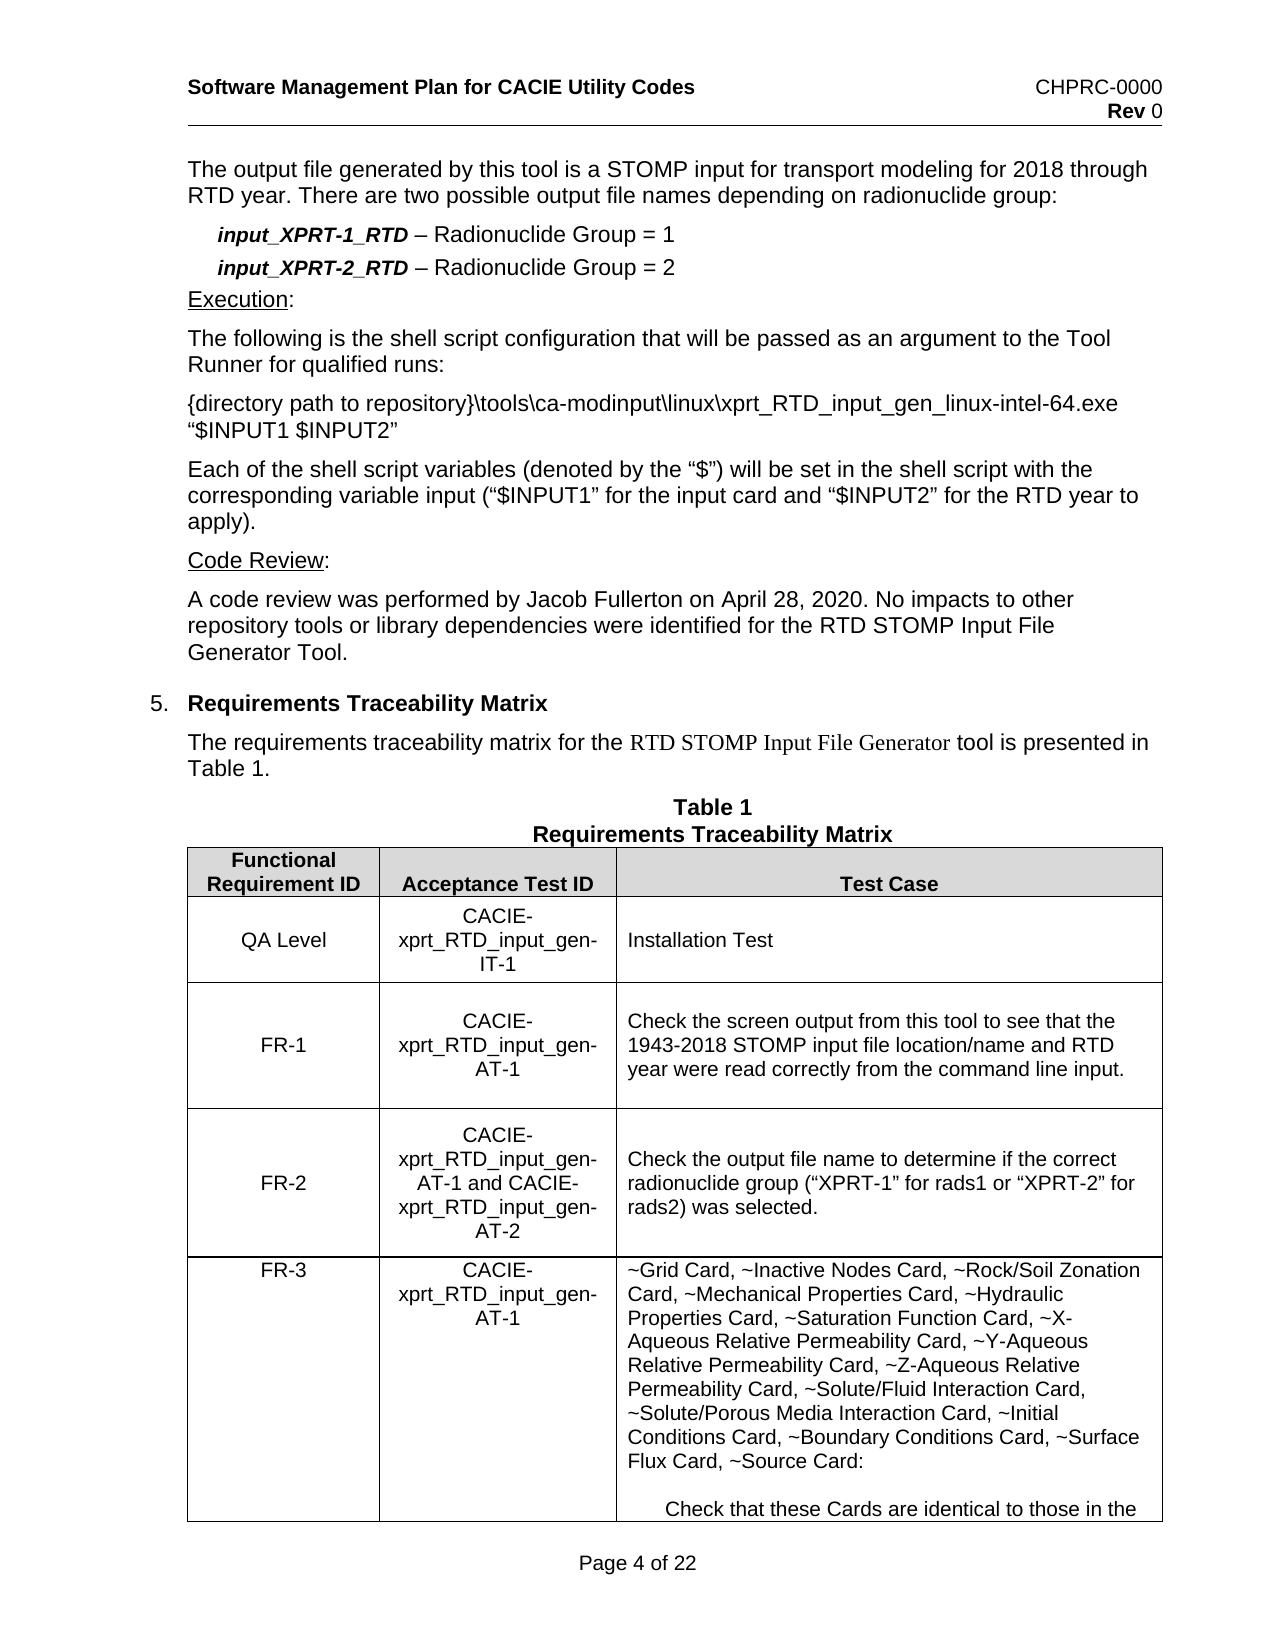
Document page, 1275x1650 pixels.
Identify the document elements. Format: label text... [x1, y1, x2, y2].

text Execution: [187, 286, 1162, 313]
table_header Table 1 Requirements Traceability Matrix [188, 794, 1162, 847]
table_cell FR-3 [188, 1258, 379, 1521]
text input_XPRT-2_RTD – Radionuclide Group = 2 [217, 254, 1162, 280]
table_cell Acceptance Test ID [380, 848, 616, 896]
text input_XPRT-1_RTD – Radionuclide Group = 1 [217, 221, 1162, 247]
table_cell FR-1 [188, 983, 379, 1107]
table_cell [617, 1258, 1162, 1521]
table_cell CACIE-xprt_RTD_input_gen-AT-1 [380, 1258, 616, 1521]
table_cell CACIE-xprt_RTD_input_gen-AT-1 [380, 983, 616, 1107]
table_cell CACIE-xprt_RTD_input_gen-AT-1 and CACIE-xprt_RTD_input_gen-AT-2 [380, 1109, 616, 1256]
text The requirements traceability matrix for the tool is presented in Table 1. [187, 729, 1162, 782]
table_cell QA Level [188, 897, 379, 982]
text {directory path to repository}\tools\ca-modinput\linux\xprt_RTD_input_gen_linux-intel-64.exe “$INPUT1 $INPUT2” [187, 390, 1162, 443]
text Code Review: [187, 547, 1162, 573]
table_cell Functional Requirement ID [188, 848, 379, 896]
table_cell CACIE-xprt_RTD_input_gen-IT-1 [380, 897, 616, 982]
subtitle Requirements Traceability Matrix [150, 690, 1162, 716]
text Each of the shell script variables (denoted by the “$”) will be set in the shell script with the corresponding variable input (“$INPUT1” for the input card and “$INPUT2” for the RTD year to apply). [187, 456, 1162, 534]
text A code review was performed by Jacob Fullerton on April 28, 2020. No impacts to other repository tools or library dependencies were identified for the Tool. [187, 586, 1162, 665]
table_cell FR-2 [188, 1109, 379, 1256]
table_cell Check the output file name to determine if the correct radionuclide group (“XPRT-1” for rads1 or “XPRT-2” for rads2) was selected. [617, 1109, 1162, 1256]
table_cell Check the screen output from this tool to see that the 1943-2018 STOMP input file location/name and RTD year were read correctly from the command line input. [617, 983, 1162, 1107]
table_cell Installation Test [617, 897, 1162, 982]
table_cell Test Case [617, 848, 1162, 896]
text The output file generated by this tool is a STOMP input for transport modeling for 2018 through RTD year. There are two possible output file names depending on radionuclide group: [187, 156, 1162, 208]
text The following is the shell script configuration that will be passed as an argument to the Tool Runner for qualified runs: [187, 325, 1162, 378]
